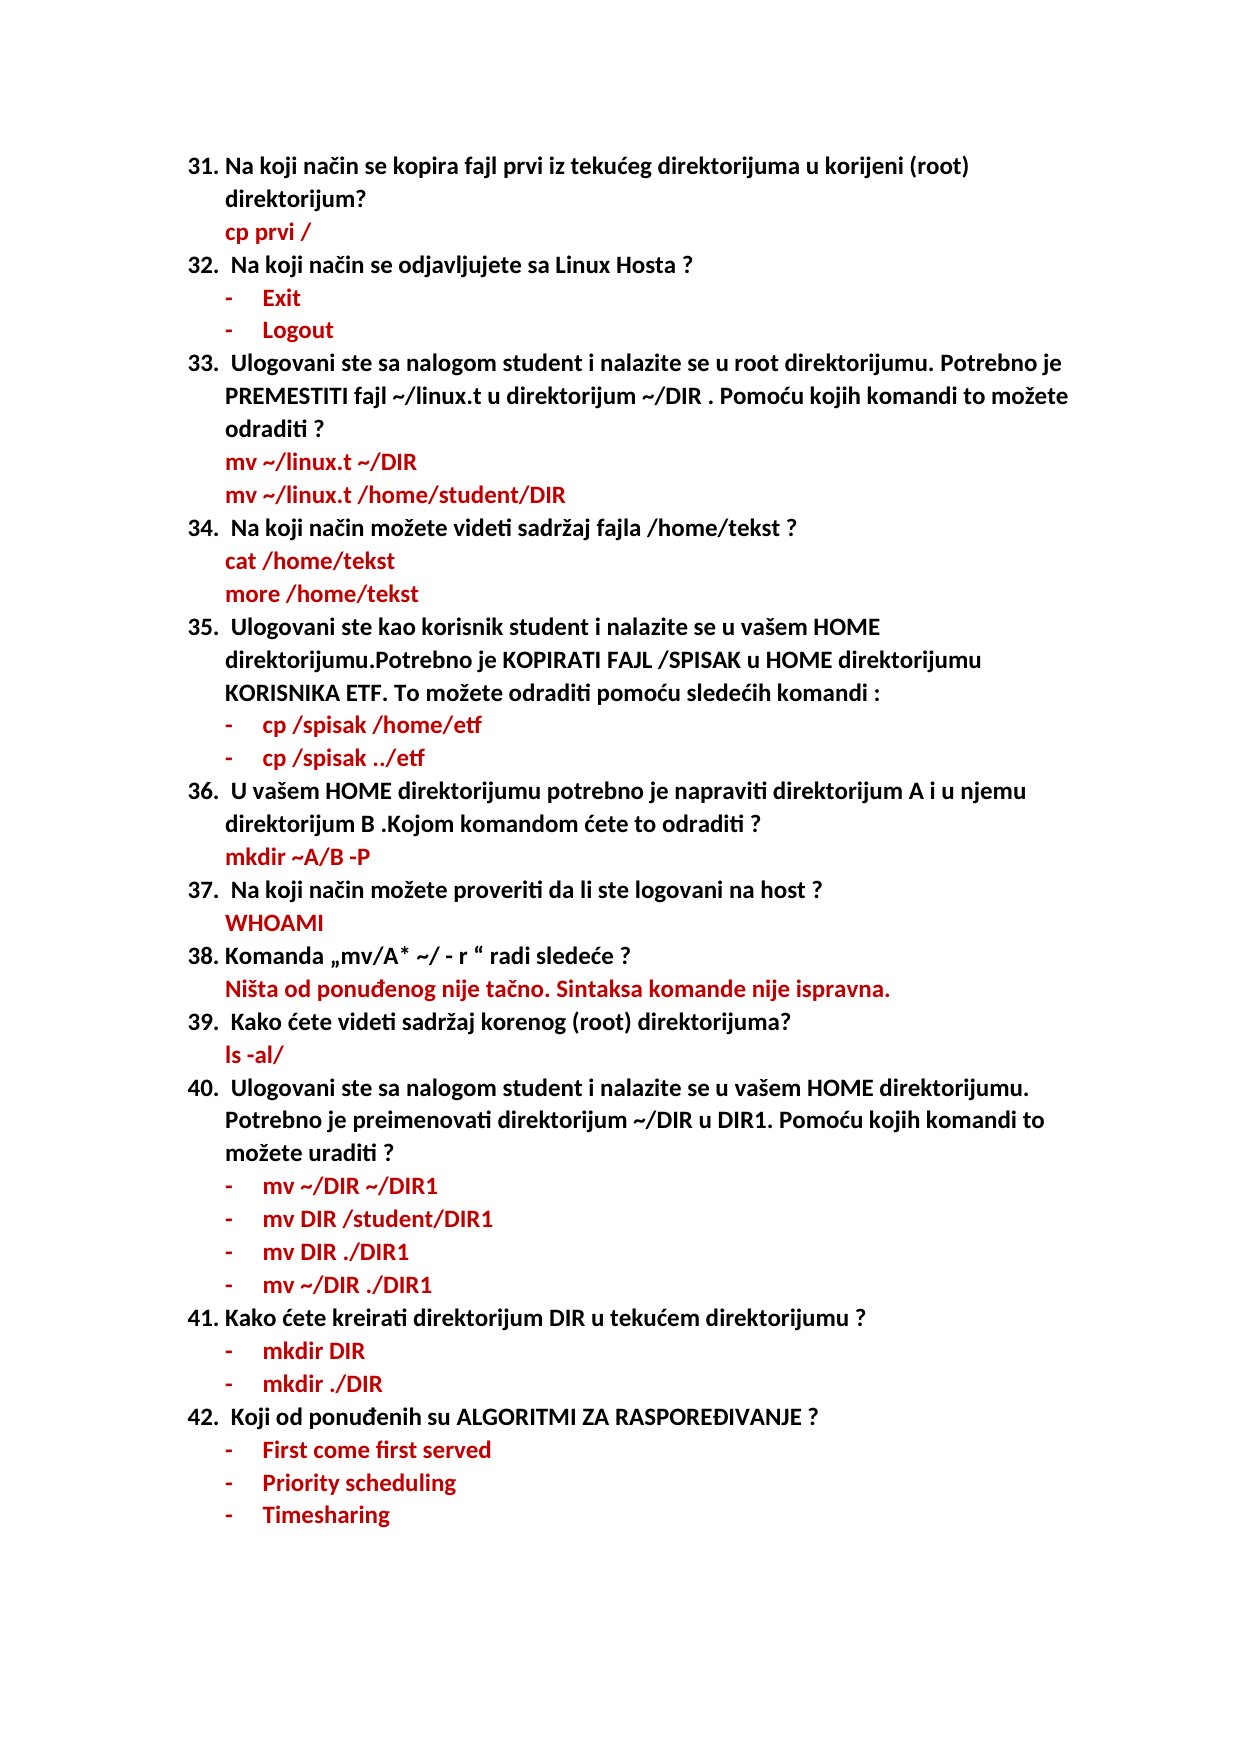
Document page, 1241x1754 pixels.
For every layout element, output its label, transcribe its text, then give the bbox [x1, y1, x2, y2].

list mv DIR /student/DIR1 [225, 1203, 1090, 1234]
list mv ~/DIR ./DIR1 [225, 1269, 1090, 1300]
list Priority scheduling [225, 1467, 1090, 1497]
list cp /spisak /home/etf [225, 709, 1090, 740]
list mv ~/linux.t ~/DIR [225, 446, 1090, 477]
list Exit [225, 282, 1090, 312]
list mv ~/linux.t /home/student/DIR [225, 479, 1090, 510]
list more /home/tekst [225, 578, 1090, 608]
list Na koji način se odjavljujete sa Linux Hosta ? [187, 249, 1090, 279]
list mkdir DIR [225, 1335, 1090, 1366]
list Timesharing [225, 1499, 1090, 1530]
list Ulogovani ste sa nalogom student i nalazite se u vašem HOME direktorijumu. Potrebno je preimenovati direktorijum ~/DIR u DIR1. Pomoću kojih komandi to možete uraditi ? [187, 1072, 1090, 1168]
list Ulogovani ste sa nalogom student i nalazite se u root direktorijumu. Potrebno je PREMESTITI fajl ~/linux.t u direktorijum ~/DIR . Pomoću kojih komandi to možete odraditi ? [187, 347, 1090, 444]
list Kako ćete videti sadržaj korenog (root) direktorijuma? [187, 1006, 1090, 1036]
list Ulogovani ste kao korisnik student i nalazite se u vašem HOME direktorijumu.Potrebno je KOPIRATI FAJL /SPISAK u HOME direktorijumu KORISNIKA ETF. To možete odraditi pomoću sledećih komandi : [187, 611, 1090, 707]
list First come first served [225, 1434, 1090, 1464]
list Koji od ponuđenih su ALGORITMI ZA RASPOREĐIVANJE ? [187, 1401, 1090, 1431]
list mkdir ./DIR [225, 1368, 1090, 1398]
list Komanda „mv/A* ~/ - r “ radi sledeće ? [187, 940, 1090, 971]
list ls -al/ [225, 1039, 1090, 1069]
list mv ~/DIR ~/DIR1 [225, 1170, 1090, 1201]
list Na koji način možete videti sadržaj fajla /home/tekst ? [187, 512, 1090, 543]
list mkdir ~A/B -P [225, 841, 1090, 872]
list Na koji način se kopira fajl prvi iz tekućeg direktorijuma u korijeni (root) direktorijum? [187, 150, 1090, 213]
list cp /spisak ../etf [225, 742, 1090, 773]
list cat /home/tekst [225, 545, 1090, 576]
list U vašem HOME direktorijumu potrebno je napraviti direktorijum A i u njemu direktorijum B .Kojom komandom ćete to odraditi ? [187, 775, 1090, 839]
list Ništa od ponuđenog nije tačno. Sintaksa komande nije ispravna. [225, 973, 1090, 1003]
list Kako ćete kreirati direktorijum DIR u tekućem direktorijumu ? [187, 1302, 1090, 1333]
list WHOAMI [225, 907, 1090, 938]
list Logout [225, 314, 1090, 345]
list cp prvi / [225, 216, 1090, 246]
list mv DIR ./DIR1 [225, 1236, 1090, 1267]
list Na koji način možete proveriti da li ste logovani na host ? [187, 874, 1090, 905]
